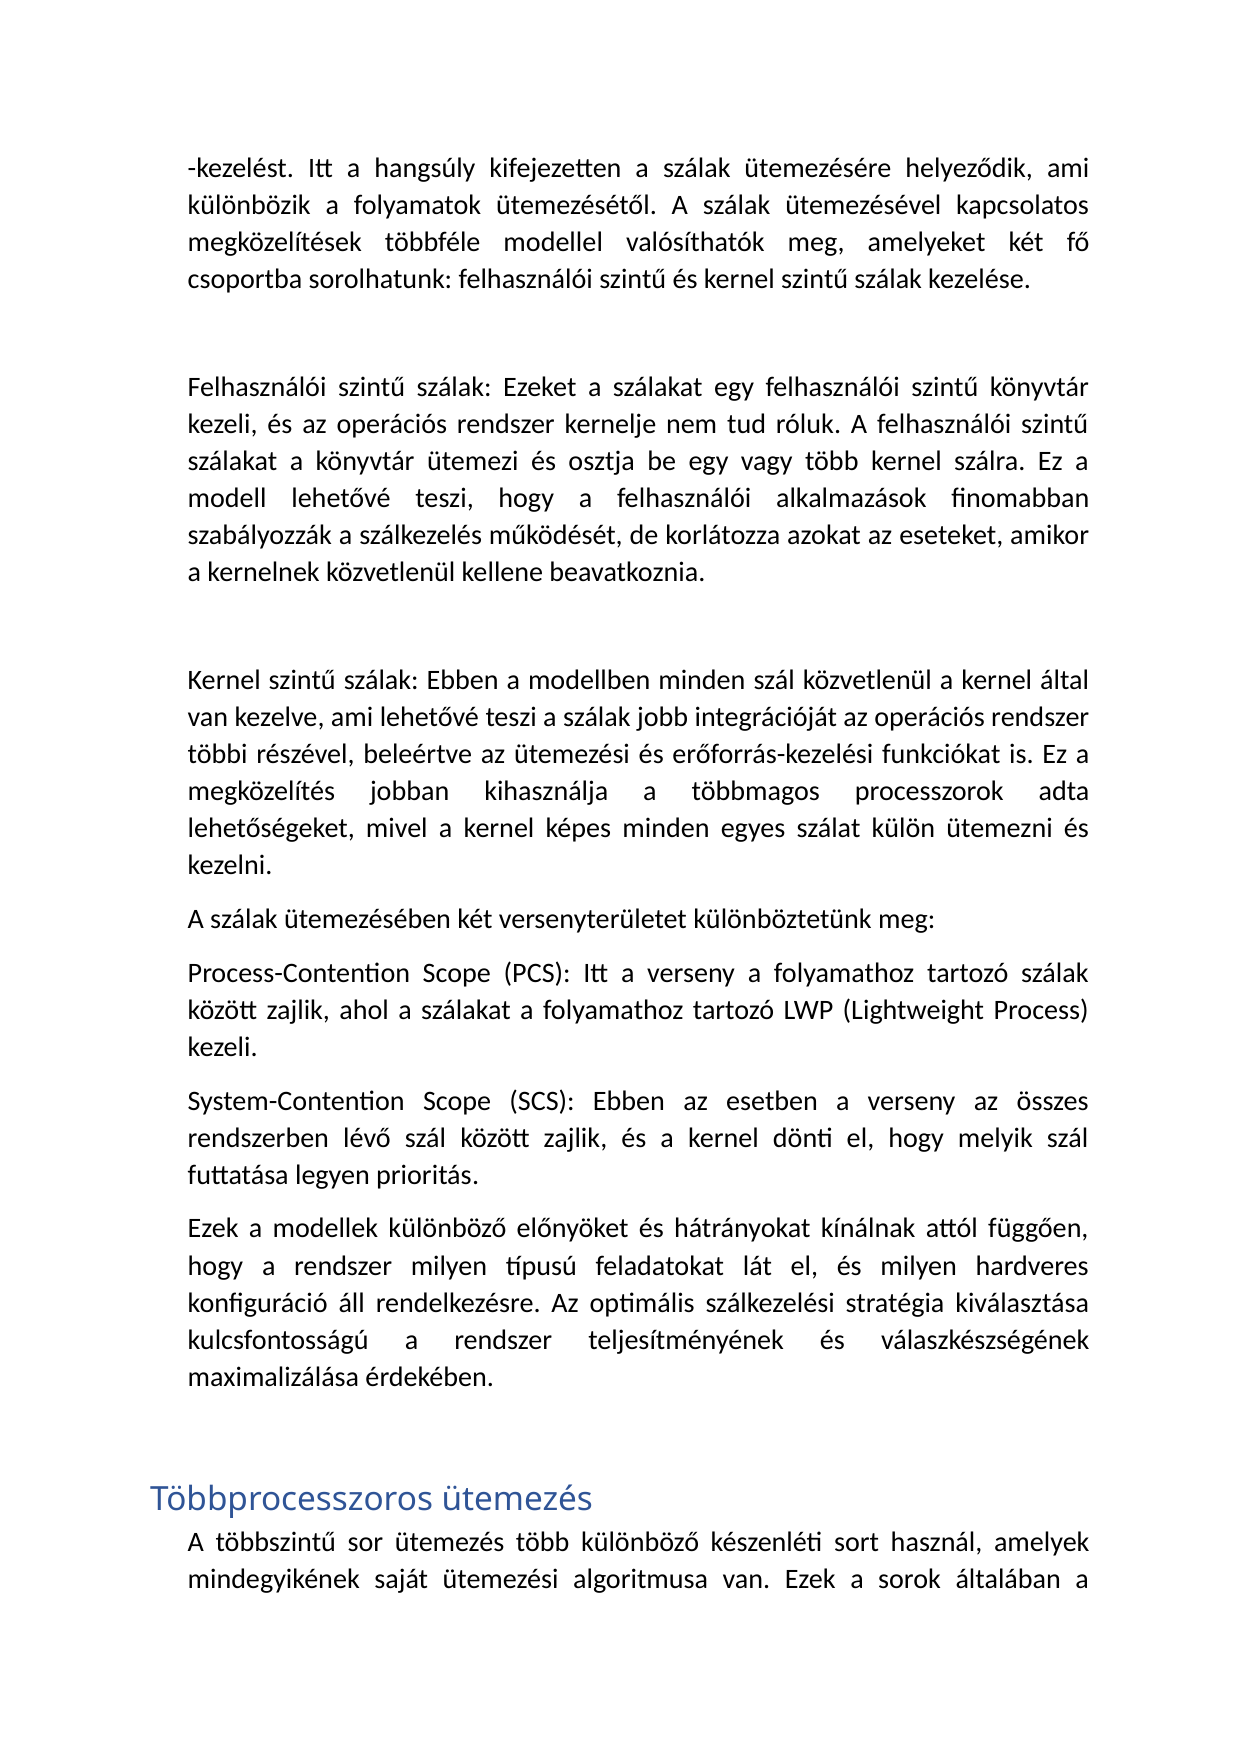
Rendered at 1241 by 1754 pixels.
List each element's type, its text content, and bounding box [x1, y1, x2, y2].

text Kernel szintű szálak: Ebben a modellben minden szál közvetlenül a kernel által van kezelve, ami lehetővé teszi a szálak jobb integrációját az operációs rendszer többi részével, beleértve az ütemezési és erőforrás-kezelési funkciókat is. Ez a megközelítés jobban kihasználja a többmagos processzorok adta lehetőségeket, mivel a kernel képes minden egyes szálat külön ütemezni és kezelni. [187, 662, 1090, 881]
text System-Contention Scope (SCS): Ebben az esetben a verseny az összes rendszerben lévő szál között zajlik, és a kernel dönti el, hogy melyik szál futtatása legyen prioritás​​. [187, 1082, 1090, 1191]
subtitle Többprocesszoros ütemezés [150, 1474, 1090, 1520]
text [187, 1523, 1090, 1595]
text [187, 150, 1090, 296]
text Process-Contention Scope (PCS): Itt a verseny a folyamathoz tartozó szálak között zajlik, ahol a szálakat a folyamathoz tartozó LWP (Lightweight Process) kezeli. [187, 954, 1090, 1063]
text Ezek a modellek különböző előnyöket és hátrányokat kínálnak attól függően, hogy a rendszer milyen típusú feladatokat lát el, és milyen hardveres konfiguráció áll rendelkezésre. Az optimális szálkezelési stratégia kiválasztása kulcsfontosságú a rendszer teljesítményének és válaszkészségének maximalizálása érdekében. [187, 1210, 1090, 1393]
text A szálak ütemezésében két versenyterületet különböztetünk meg: [187, 901, 1090, 935]
text Felhasználói szintű szálak: Ezeket a szálakat egy felhasználói szintű könyvtár kezeli, és az operációs rendszer kernelje nem tud róluk. A felhasználói szintű szálakat a könyvtár ütemezi és osztja be egy vagy több kernel szálra. Ez a modell lehetővé teszi, hogy a felhasználói alkalmazások finomabban szabályozzák a szálkezelés működését, de korlátozza azokat az eseteket, amikor a kernelnek közvetlenül kellene beavatkoznia. [187, 369, 1090, 588]
